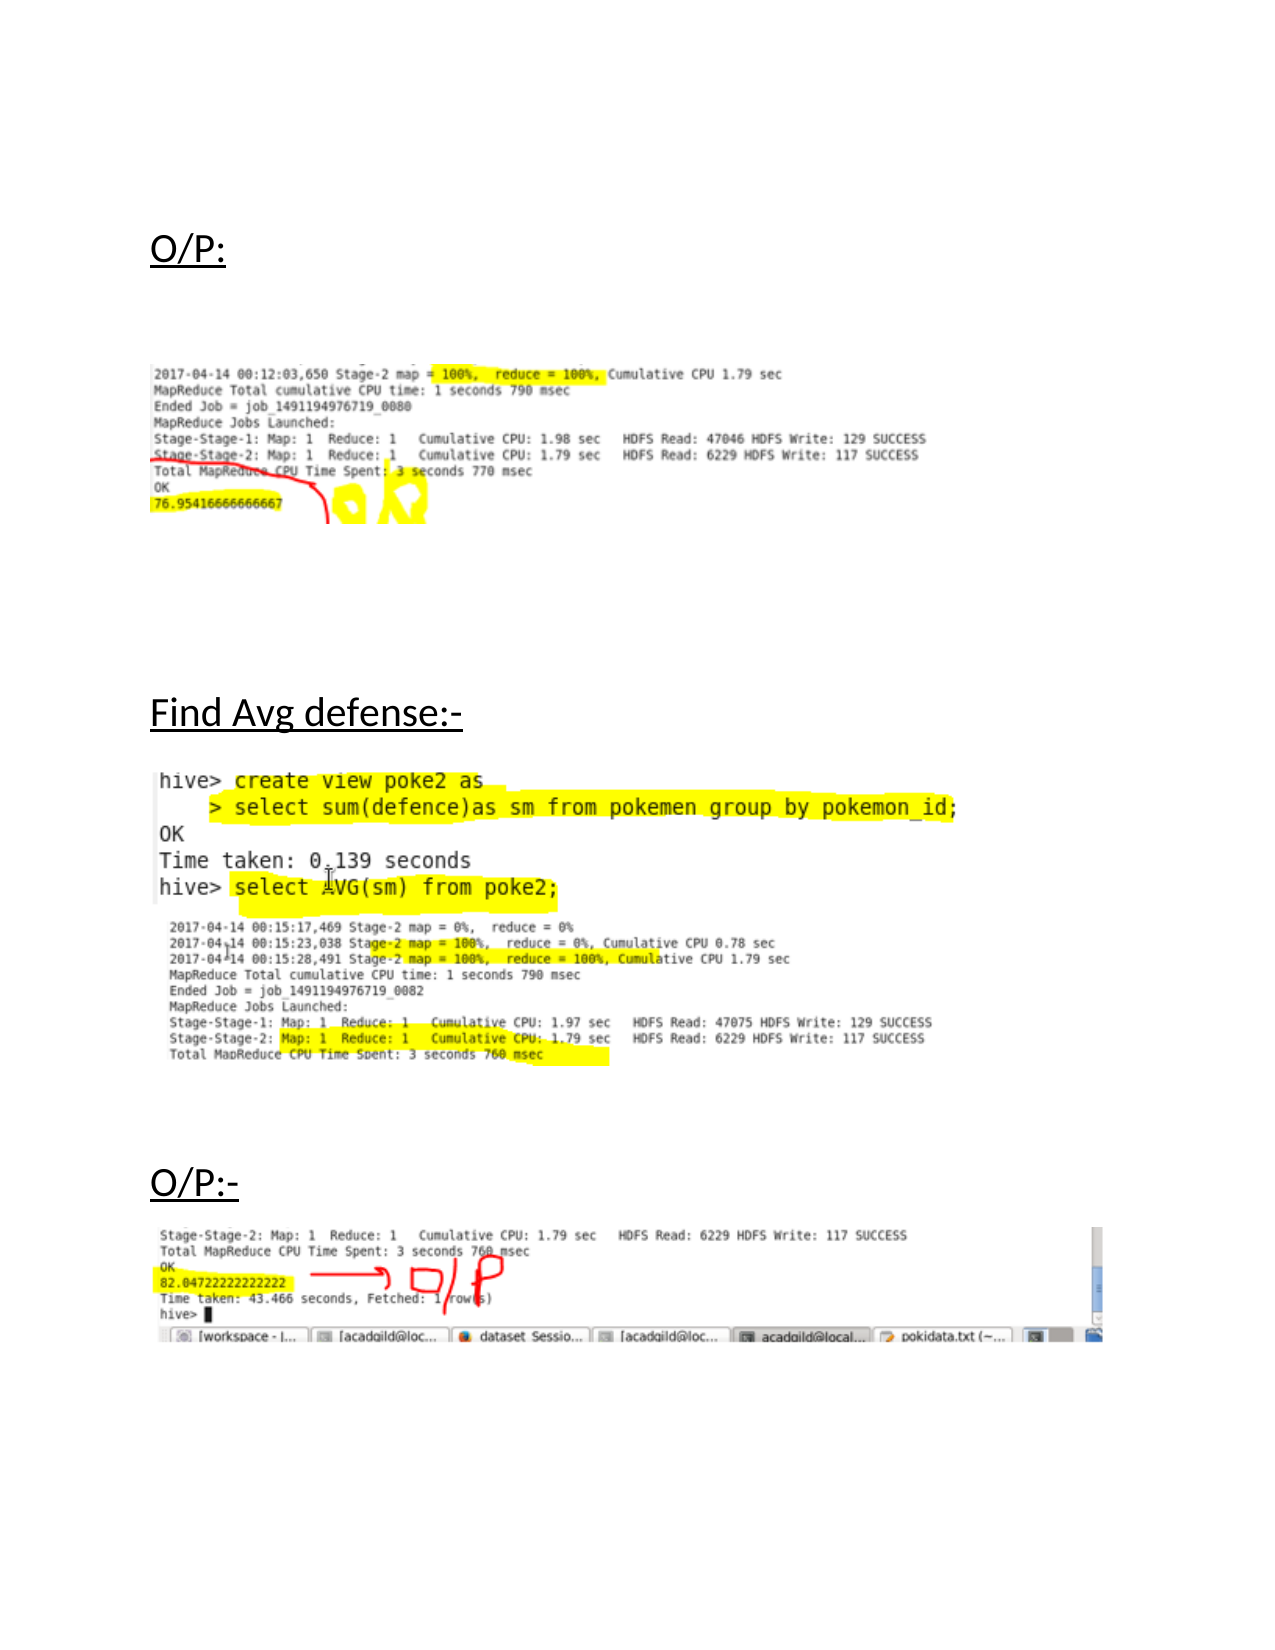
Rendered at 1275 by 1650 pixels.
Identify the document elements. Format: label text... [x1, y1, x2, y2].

picture [150, 1227, 1125, 1389]
text Find Avg defense:- [150, 686, 1125, 737]
text O/P:- [150, 1156, 1125, 1207]
picture [150, 757, 1099, 1066]
picture [150, 364, 958, 524]
text O/P: [150, 222, 1125, 272]
